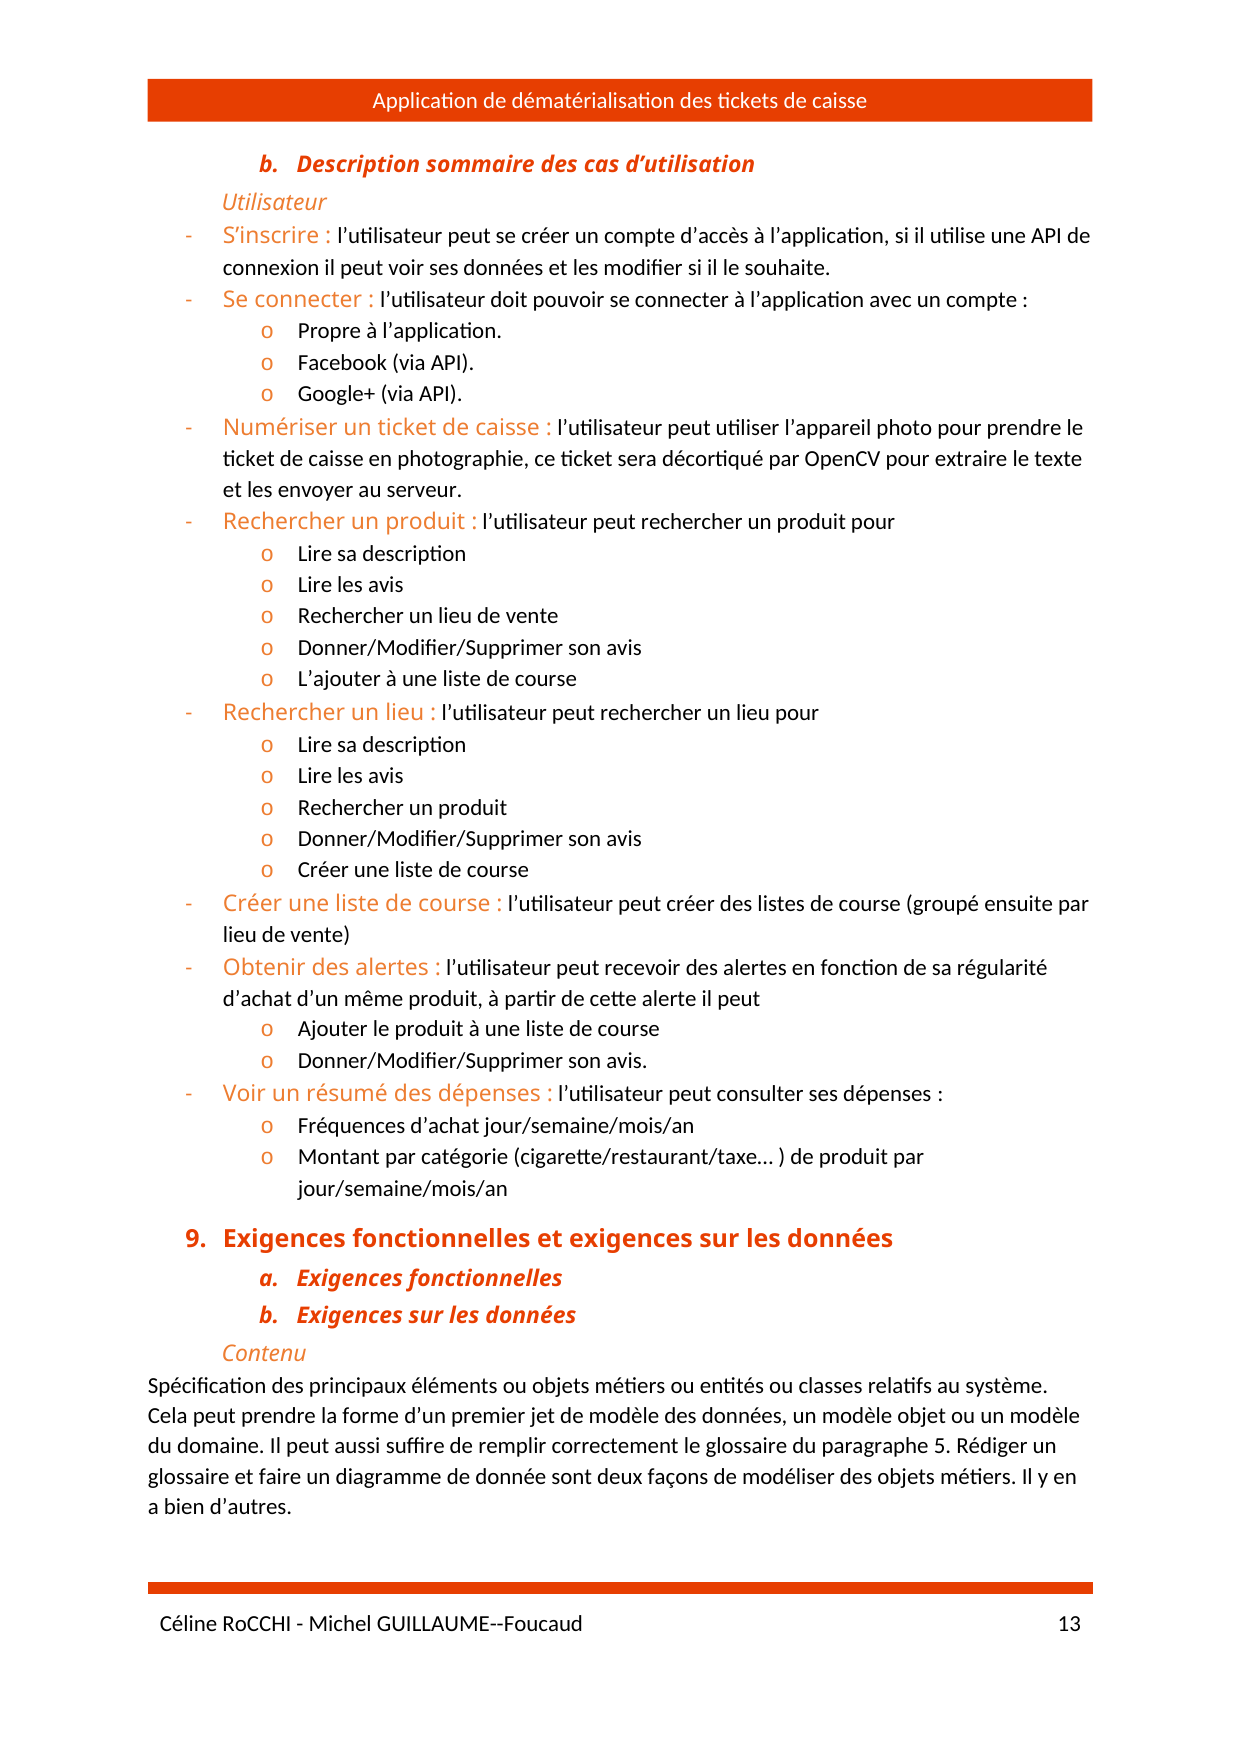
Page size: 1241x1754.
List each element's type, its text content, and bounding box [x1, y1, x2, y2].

list Se connecter : l’utilisateur doit pouvoir se connecter à l’application avec un compte : [185, 283, 1093, 314]
list L’ajouter à une liste de course [260, 664, 1093, 694]
text Contenu [148, 1337, 1093, 1369]
list Donner/Modifier/Supprimer son avis. [260, 1046, 1093, 1075]
list Lire les avis [260, 761, 1093, 790]
list Rechercher un lieu : l’utilisateur peut rechercher un lieu pour [185, 696, 1093, 727]
list S’inscrire : l’utilisateur peut se créer un compte d’accès à l’application, si il utilise une API de connexion il peut voir ses données et les modifier si il le souhaite. [185, 219, 1093, 281]
text Exigences sur les données [259, 1299, 1093, 1331]
list Donner/Modifier/Supprimer son avis [260, 824, 1093, 853]
list Propre à l’application. [260, 317, 1093, 346]
list Voir un résumé des dépenses : l’utilisateur peut consulter ses dépenses : [185, 1077, 1093, 1108]
list Numériser un ticket de caisse : l’utilisateur peut utiliser l’appareil photo pour prendre le ticket de caisse en photographie, ce ticket sera décortiqué par OpenCV pour extraire le texte et les envoyer au serveur. [185, 411, 1093, 503]
list Lire sa description [260, 730, 1093, 759]
list Fréquences d’achat jour/semaine/mois/an [260, 1111, 1093, 1140]
text Utilisateur [148, 186, 1093, 217]
list Exigences fonctionnelles [259, 1262, 1093, 1293]
list Lire les avis [260, 570, 1093, 599]
text Spécification des principaux éléments ou objets métiers ou entités ou classes relatifs au système. Cela peut prendre la forme d’un premier jet de modèle des données, un modèle objet ou un modèle du domaine. Il peut aussi suffire de remplir correctement le glossaire du paragraphe 5. Rédiger un glossaire et faire un diagramme de donnée sont deux façons de modéliser des objets métiers. Il y en a bien d’autres. [148, 1371, 1093, 1520]
list Rechercher un lieu de vente [260, 602, 1093, 631]
list Facebook (via API). [260, 348, 1093, 377]
list Créer une liste de course : l’utilisateur peut créer des listes de course (groupé ensuite par lieu de vente) [185, 887, 1093, 948]
list Rechercher un produit : l’utilisateur peut rechercher un produit pour [185, 505, 1093, 536]
text Description sommaire des cas d’utilisation [259, 148, 1093, 179]
list Google+ (via API). [260, 379, 1093, 409]
list Rechercher un produit [260, 793, 1093, 822]
list Lire sa description [260, 539, 1093, 568]
list Obtenir des alertes : l’utilisateur peut recevoir des alertes en fonction de sa régularité d’achat d’un même produit, à partir de cette alerte il peut [185, 951, 1093, 1012]
list Montant par catégorie (cigarette/restaurant/taxe… ) de produit par jour/semaine/mois/an [260, 1142, 1093, 1202]
text Exigences fonctionnelles et exigences sur les données [185, 1221, 1093, 1255]
list Ajouter le produit à une liste de course [260, 1014, 1093, 1043]
list Donner/Modifier/Supprimer son avis [260, 633, 1093, 662]
list Créer une liste de course [260, 856, 1093, 885]
